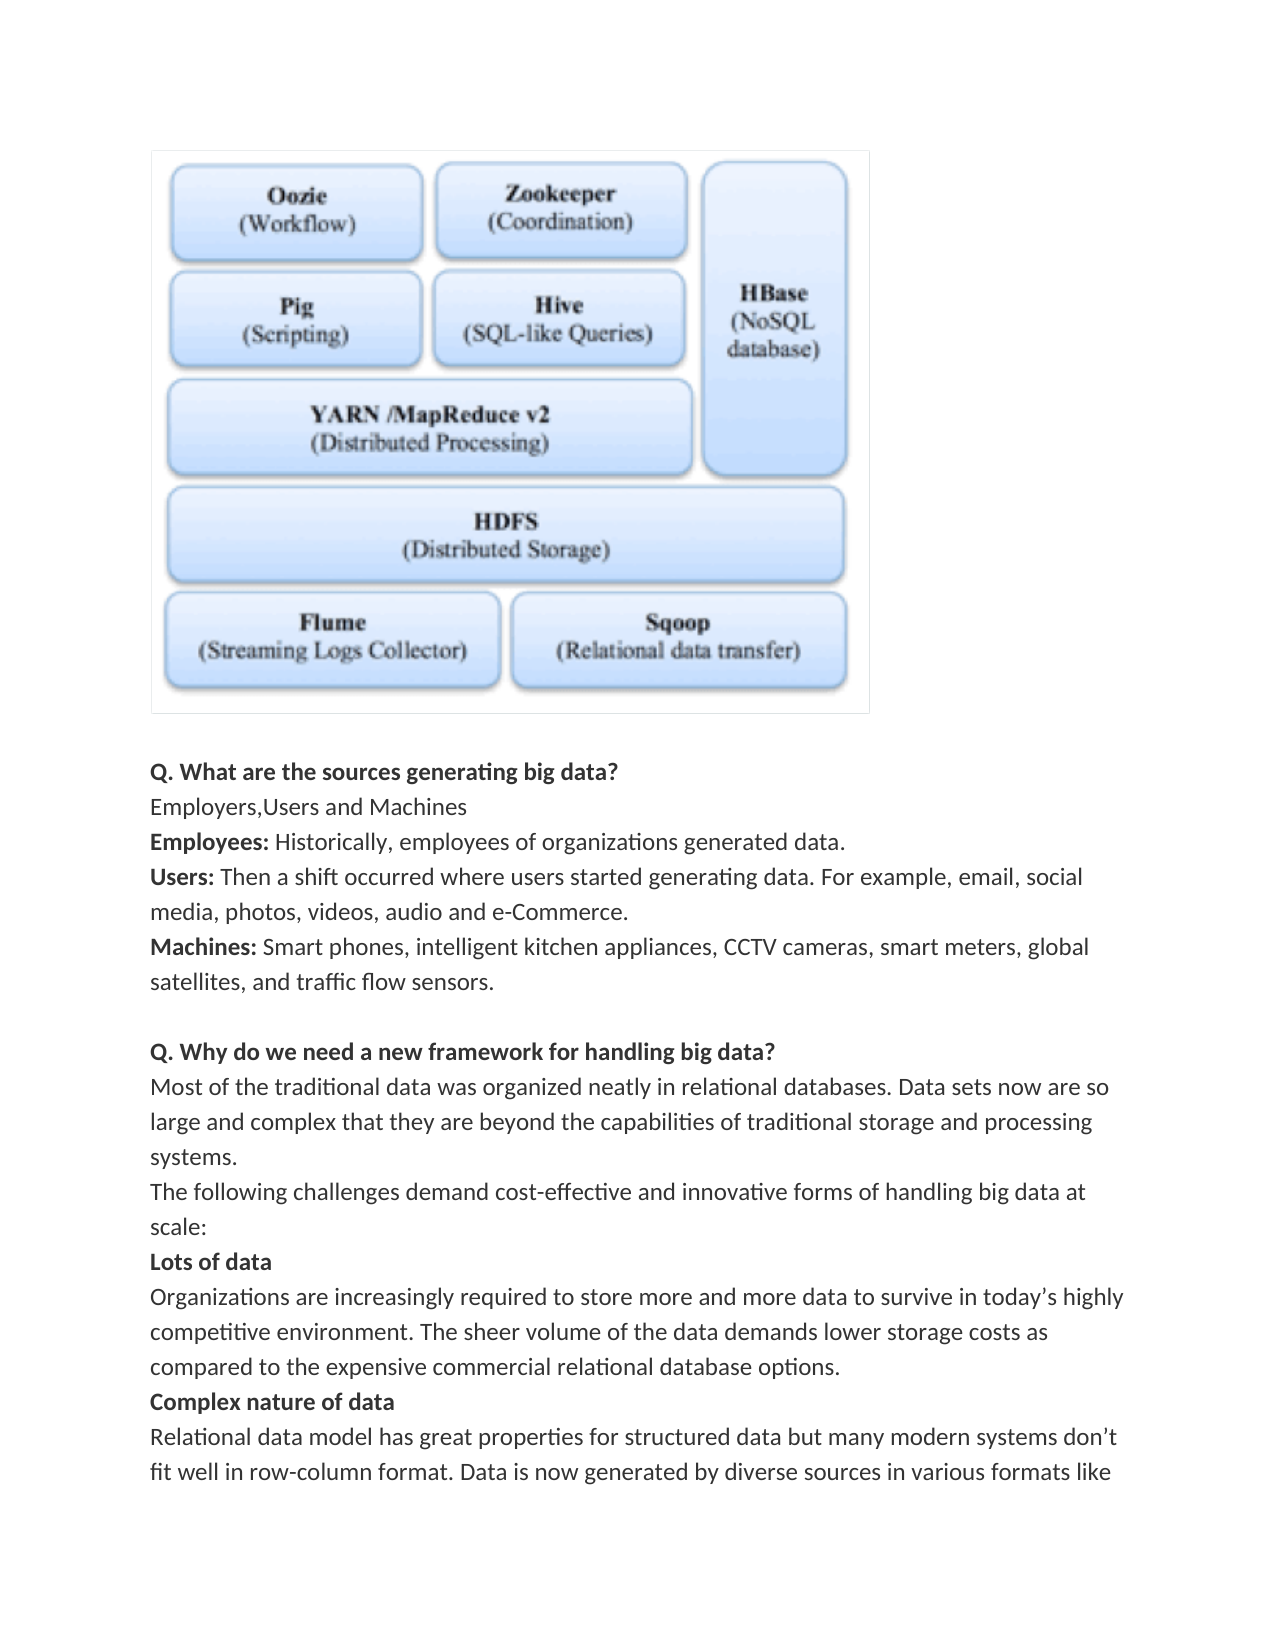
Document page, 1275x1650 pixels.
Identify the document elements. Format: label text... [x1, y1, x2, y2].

text Q. What are the sources generating big data? Employers,Users and Machines Employees: Historically, employees of organizations generated data. Users: Then a shift occurred where users started generating data. For example, email, social media, photos, videos, audio and e-Commerce. Machines: Smart phones, intelligent kitchen appliances, CCTV cameras, smart meters, global satellites, and traffic flow sensors. [150, 756, 1125, 997]
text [150, 1036, 1125, 1487]
picture [150, 150, 873, 717]
